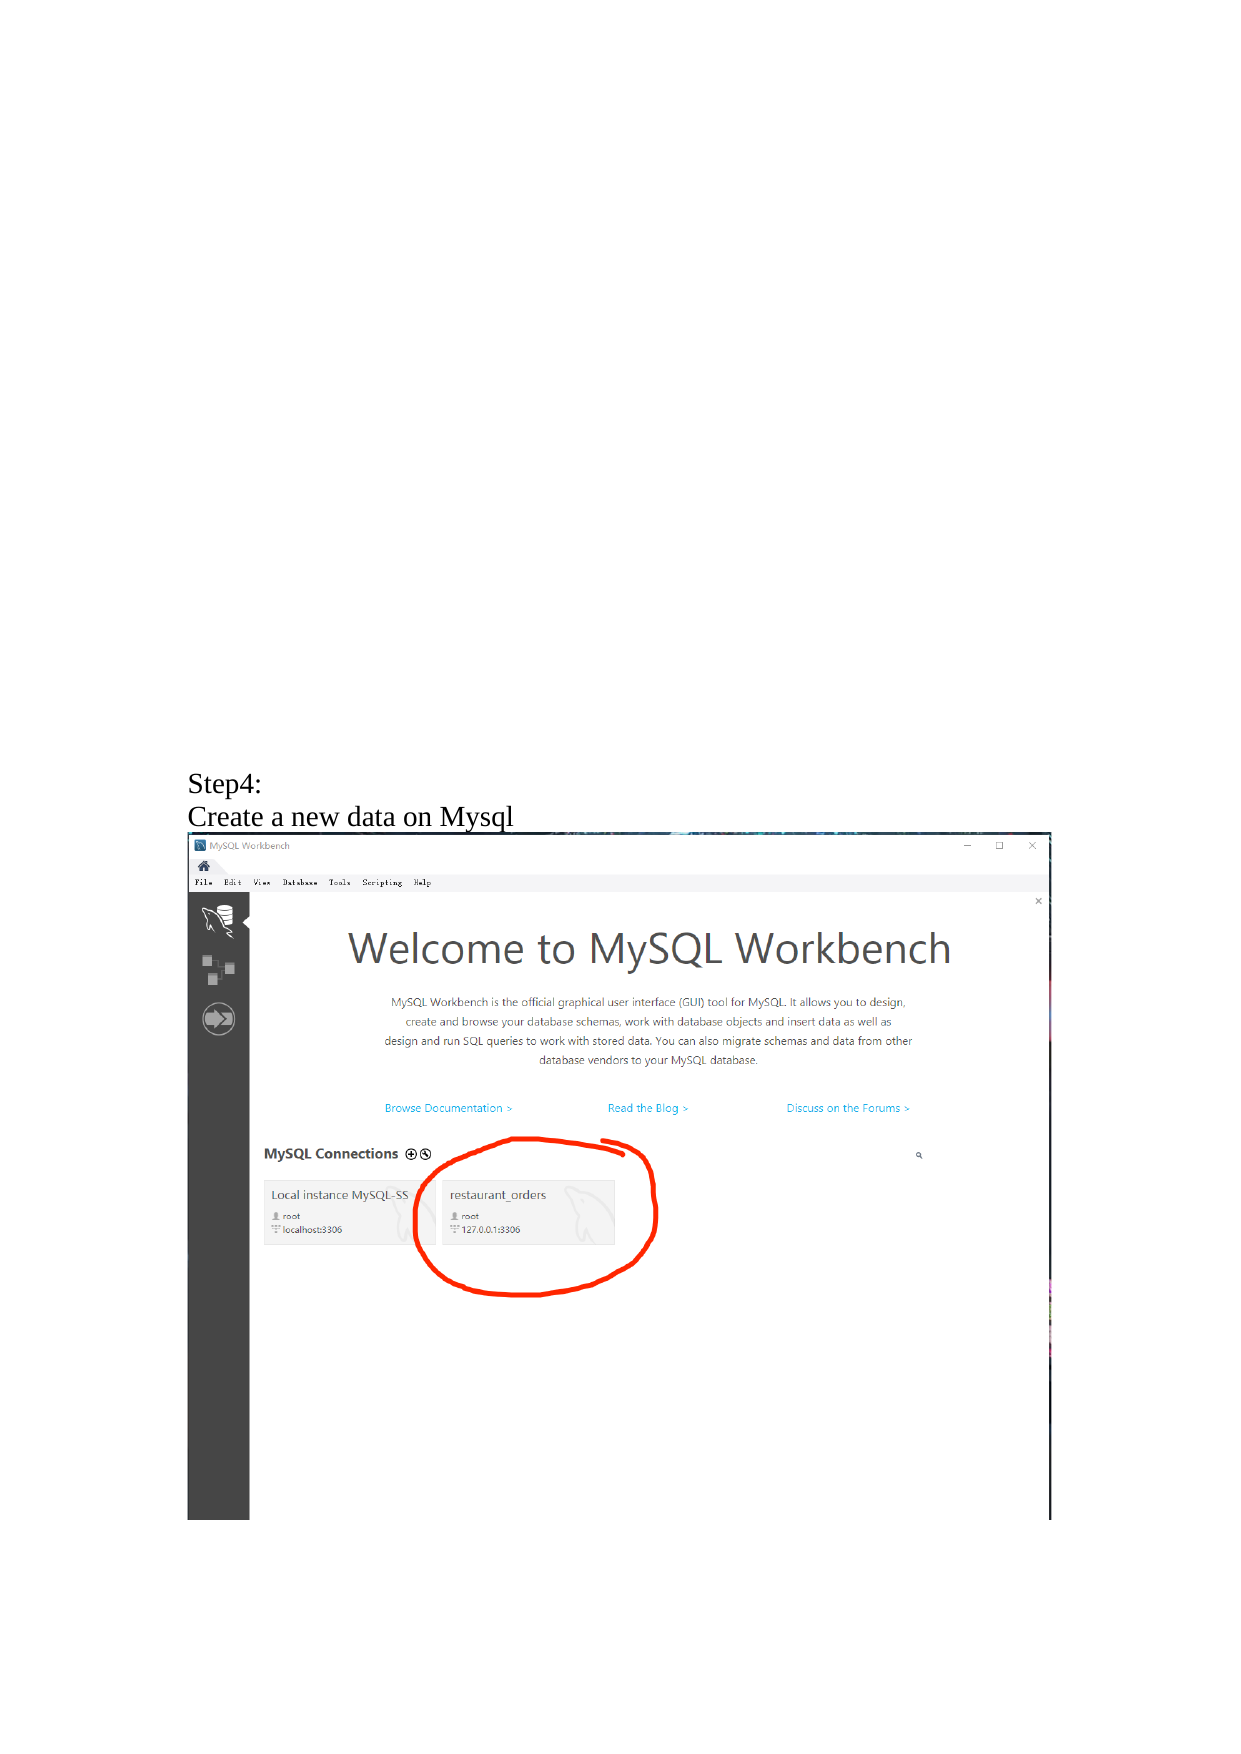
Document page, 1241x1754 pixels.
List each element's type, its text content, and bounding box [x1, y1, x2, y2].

text Create a new data on Mysql [187, 799, 1053, 833]
picture [187, 832, 1052, 1520]
text Step4: [187, 766, 1053, 799]
